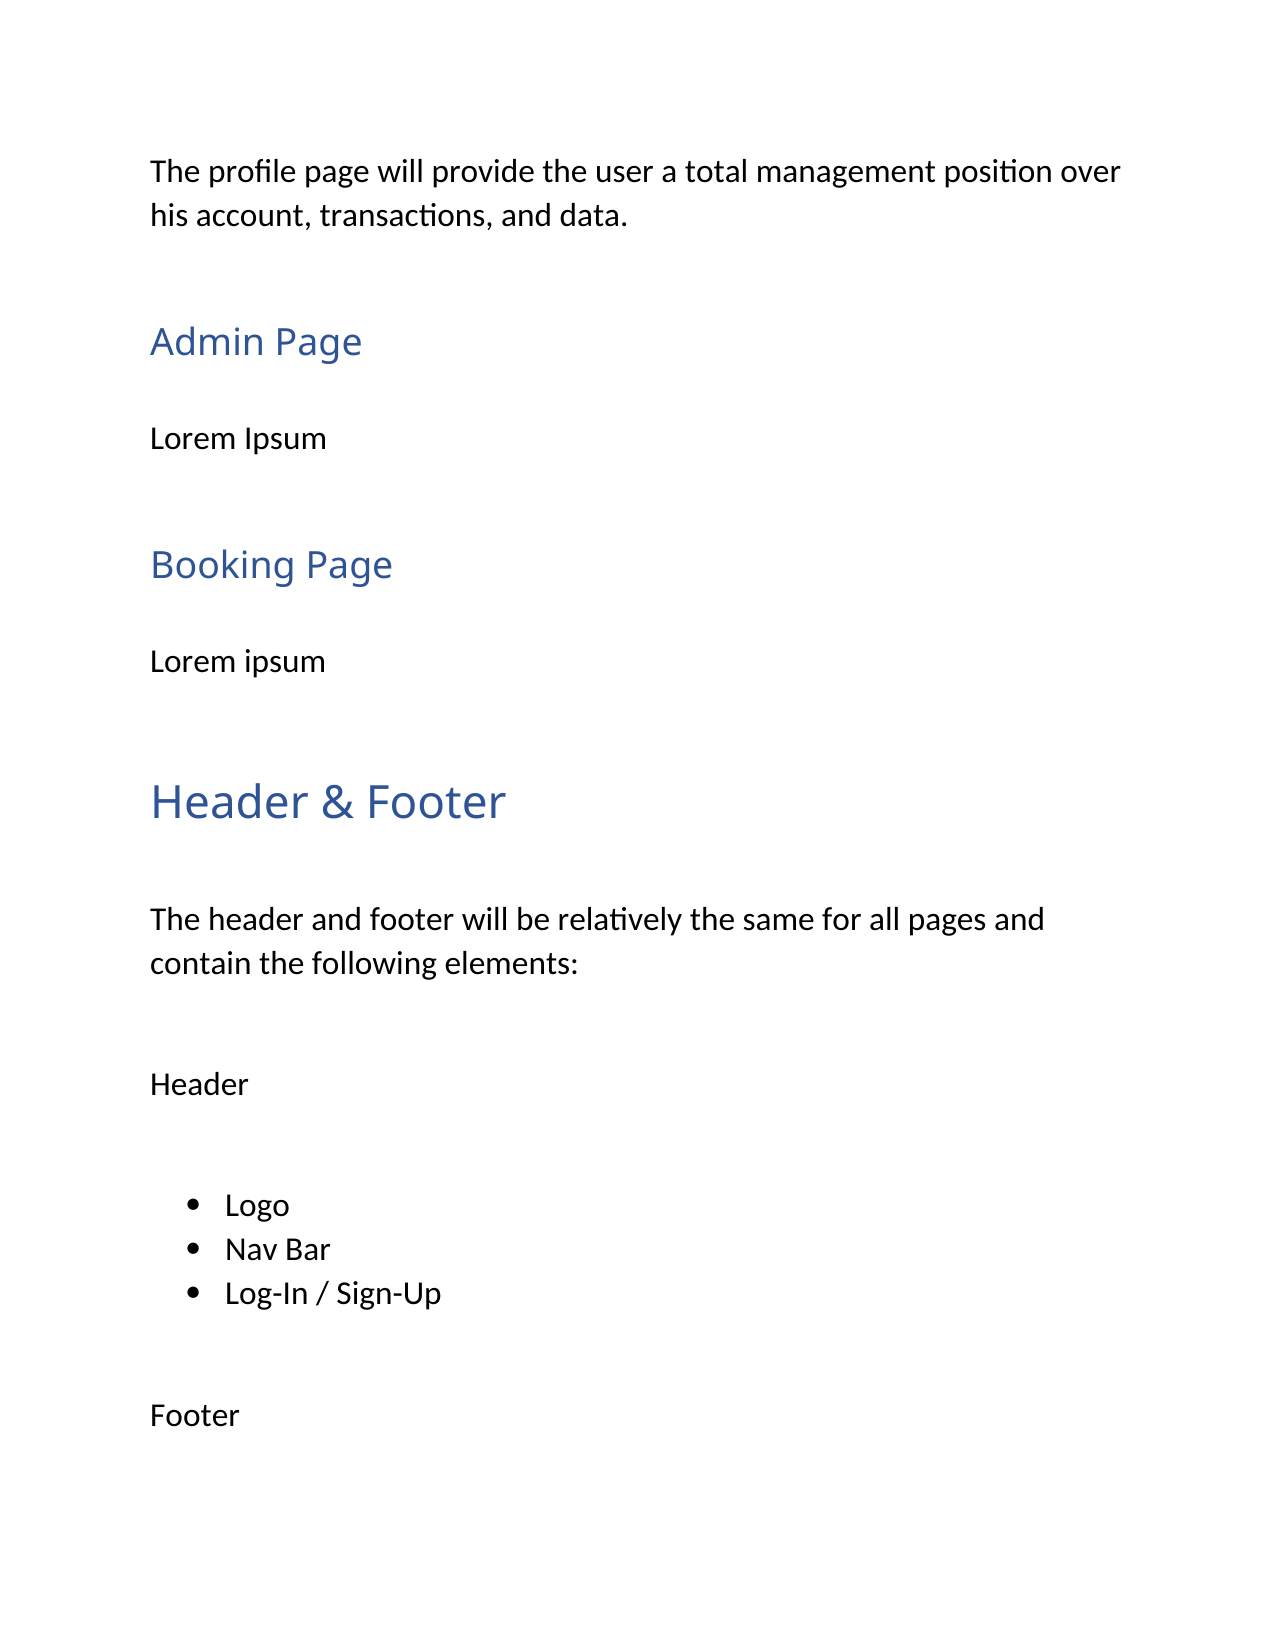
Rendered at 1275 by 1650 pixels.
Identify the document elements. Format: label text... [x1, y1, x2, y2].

subtitle Header & Footer [150, 770, 1125, 832]
subtitle Booking Page [150, 538, 1125, 589]
list Log-In / Sign-Up [187, 1272, 1125, 1313]
subtitle Admin Page [150, 315, 1125, 366]
list Nav Bar [187, 1228, 1125, 1269]
text Lorem ipsum [150, 640, 1125, 681]
list Logo [187, 1184, 1125, 1225]
text The profile page will provide the user a total management position over his account, transactions, and data. [150, 150, 1125, 235]
text Lorem Ipsum [150, 417, 1125, 458]
text Footer [150, 1393, 1125, 1434]
text The header and footer will be relatively the same for all pages and contain the following elements: [150, 898, 1125, 983]
text Header [150, 1063, 1125, 1104]
